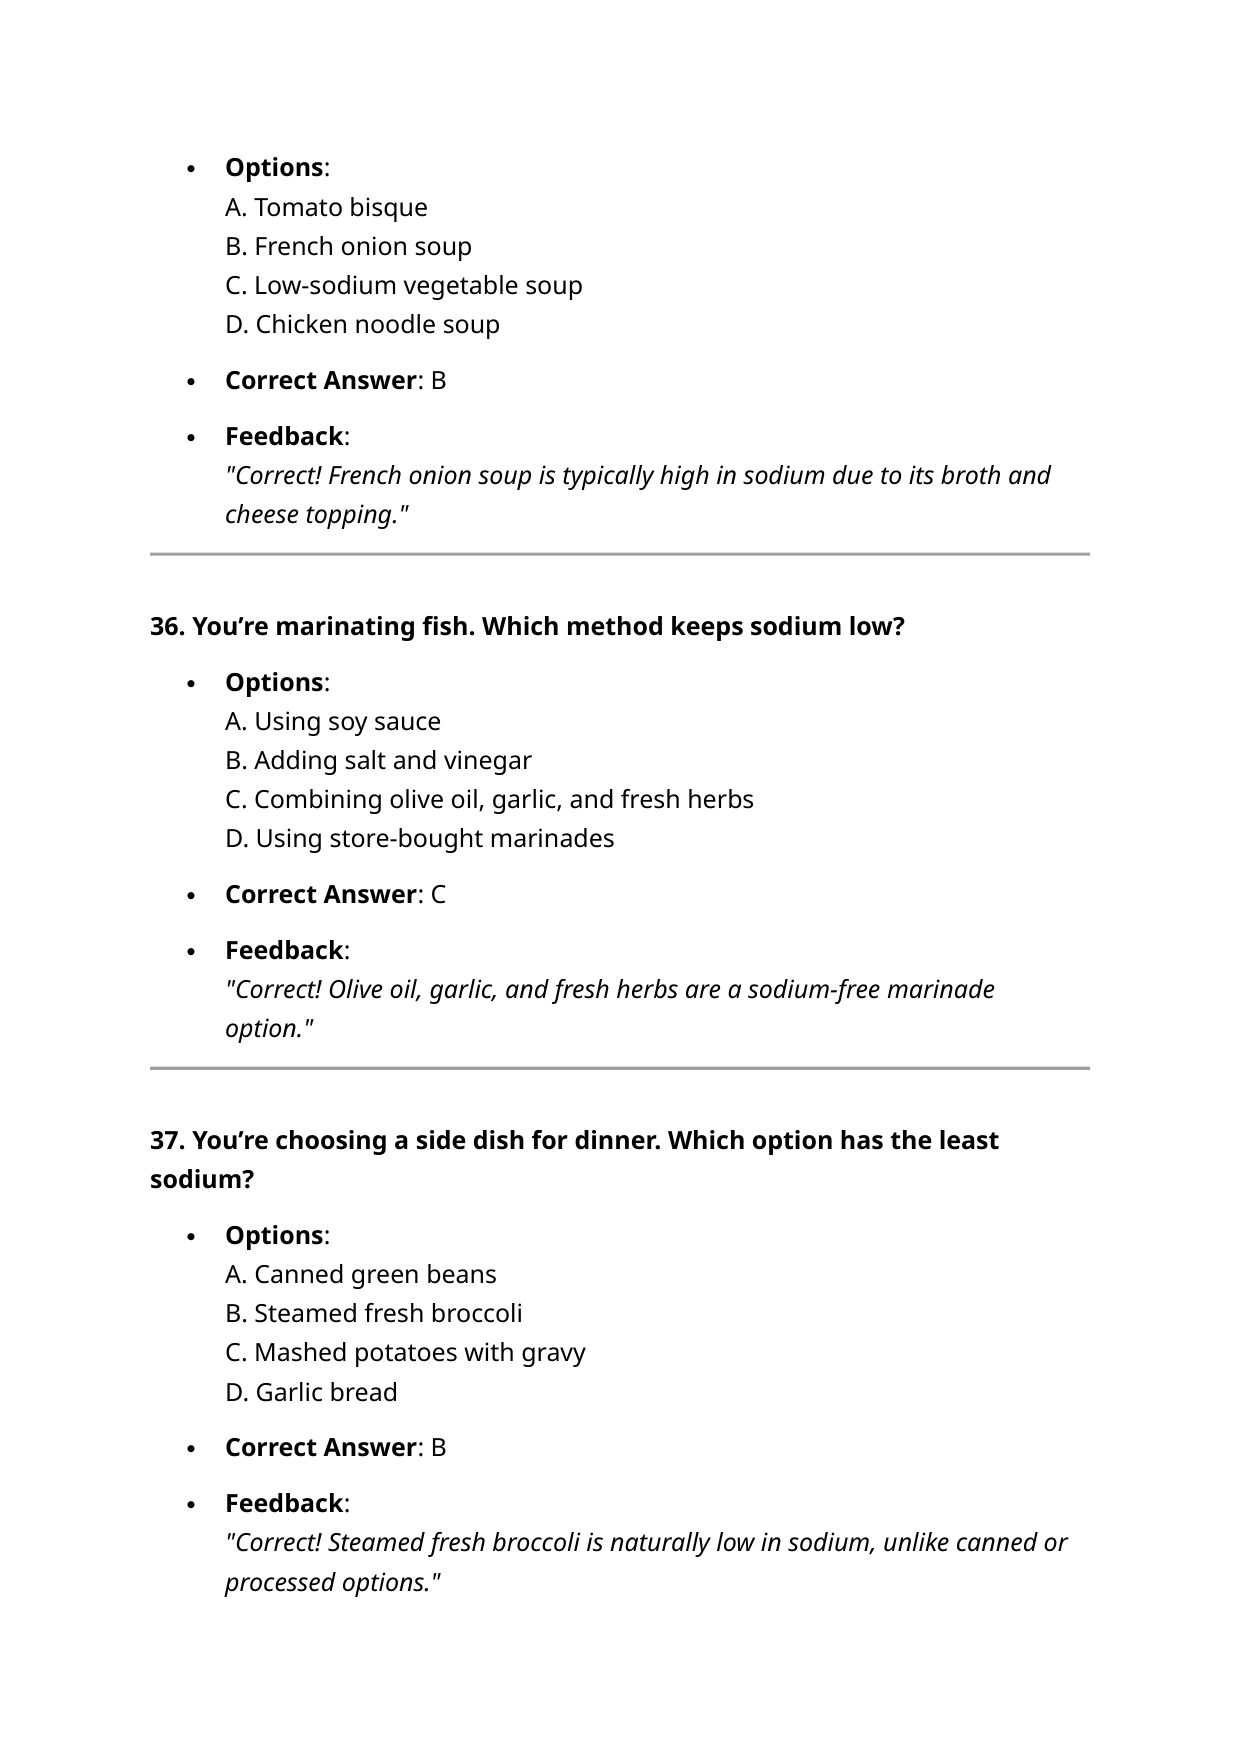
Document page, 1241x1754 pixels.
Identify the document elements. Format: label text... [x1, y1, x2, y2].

list Options: A. Canned green beans B. Steamed fresh broccoli C. Mashed potatoes with gravy D. Garlic bread [187, 1217, 1090, 1408]
list Feedback: "Correct! Olive oil, garlic, and fresh herbs are a sodium-free marinade option." [187, 932, 1090, 1045]
text 37. You’re choosing a side dish for dinner. Which option has the least sodium? [150, 1122, 1090, 1196]
list Feedback: "Correct! Steamed fresh broccoli is naturally low in sodium, unlike canned or processed options." [187, 1486, 1090, 1598]
list Options: A. Tomato bisque B. French onion soup C. Low-sodium vegetable soup D. Chicken noodle soup [187, 150, 1090, 341]
list Correct Answer: C [187, 877, 1090, 911]
list Options: A. Using soy sauce B. Adding salt and vinegar C. Combining olive oil, garlic, and fresh herbs D. Using store-bought marinades [187, 664, 1090, 855]
text 36. You’re marinating fish. Which method keeps sodium low? [150, 608, 1090, 642]
list Correct Answer: B [187, 1430, 1090, 1464]
list Correct Answer: B [187, 362, 1090, 397]
list Feedback: "Correct! French onion soup is typically high in sodium due to its broth and cheese topping." [187, 418, 1090, 531]
